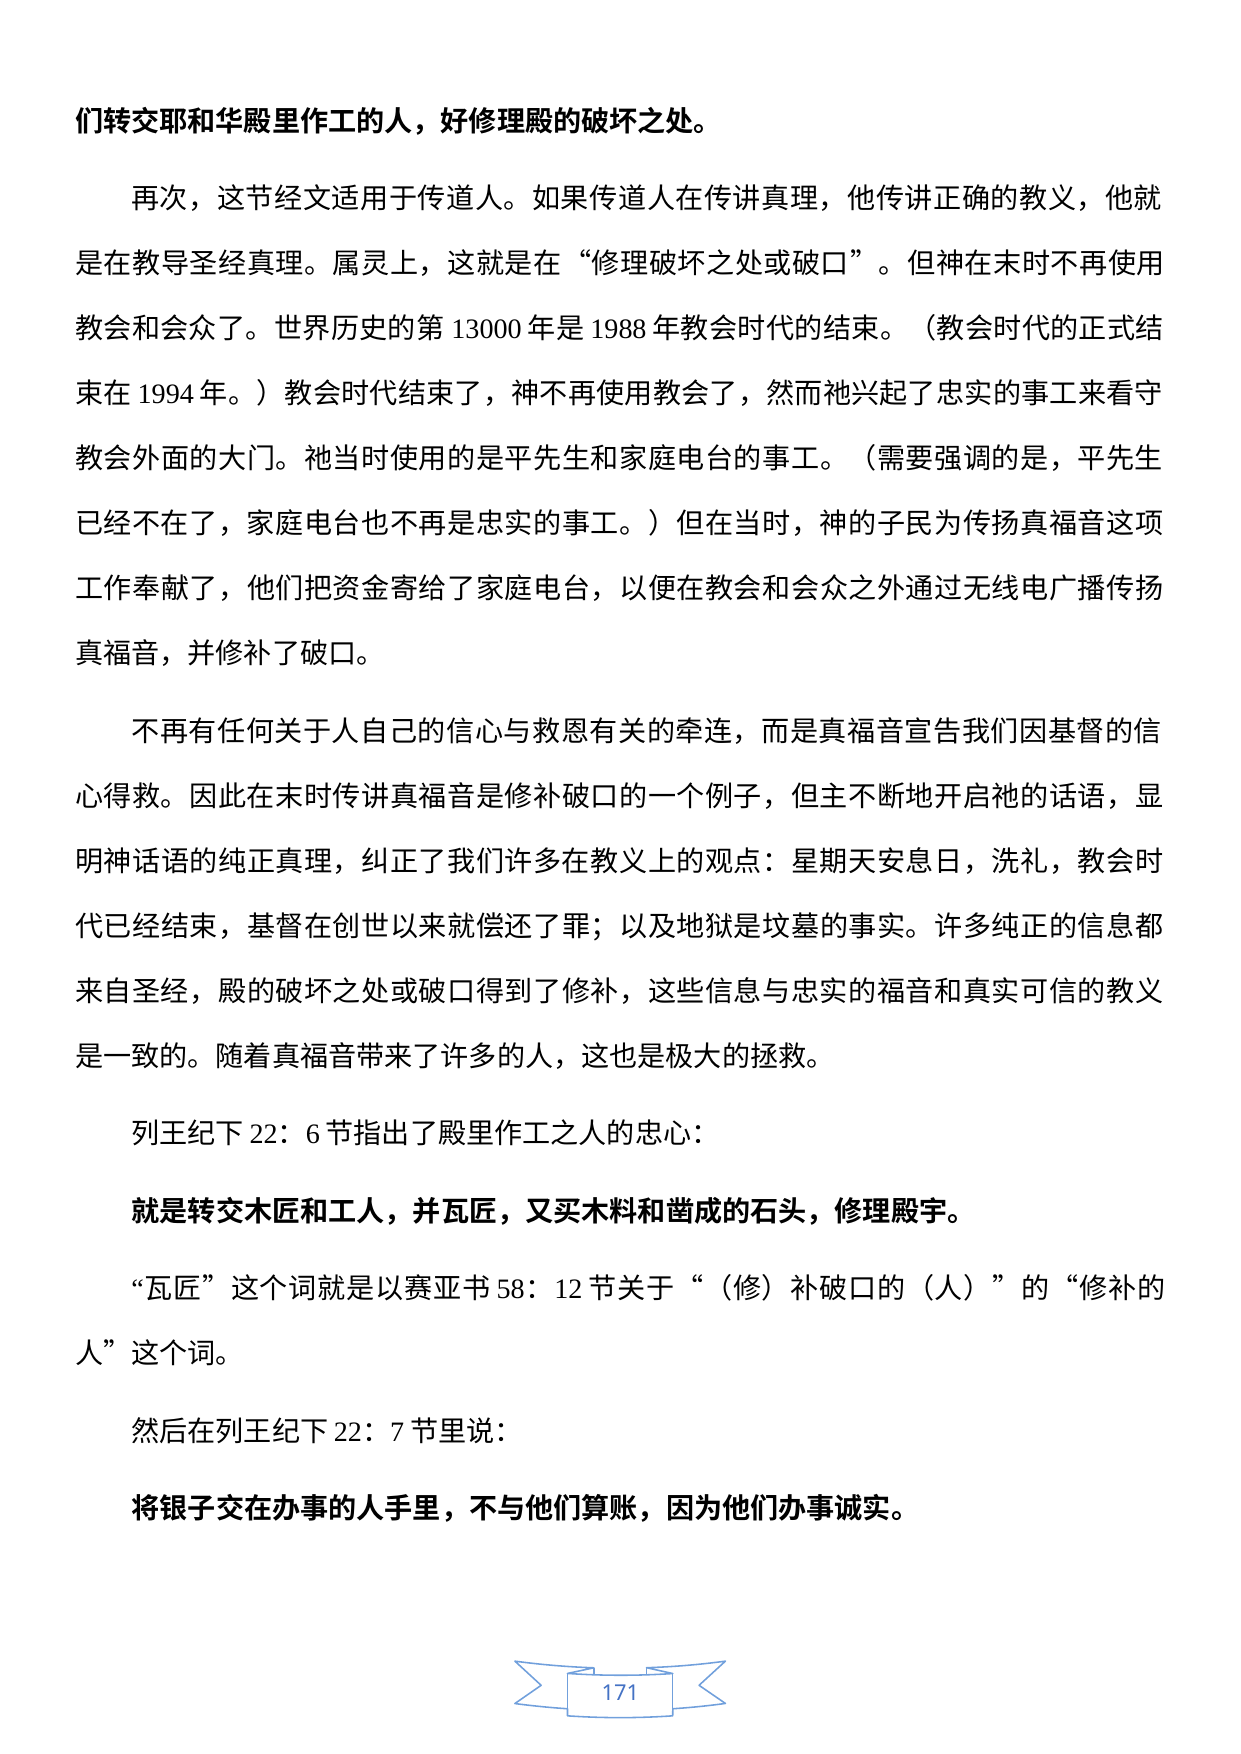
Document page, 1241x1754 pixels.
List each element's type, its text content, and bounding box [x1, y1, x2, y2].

text 然后在列王纪下22：7节里说： [75, 1396, 1165, 1461]
text 将银子交在办事的人手里，不与他们算账，因为他们办事诚实。 [75, 1474, 1165, 1539]
text 不再有任何关于人自己的信心与救恩有关的牵连，而是真福音宣告我们因基督的信心得救。因此在末时传讲真福音是修补破口的一个例子，但主不断地开启祂的话语，显明神话语的纯正真理，纠正了我们许多在教义上的观点：星期天安息日，洗礼，教会时代已经结束，基督在创世以来就偿还了罪；以及地狱是坟墓的事实。许多纯正的信息都来自圣经，殿的破坏之处或破口得到了修补，这些信息与忠实的福音和真实可信的教义是一致的。随着真福音带来了许多的人，这也是极大的拯救。 [75, 696, 1165, 1086]
text 再次，这节经文适用于传道人。如果传道人在传讲真理，他传讲正确的教义，他就是在教导圣经真理。属灵上，这就是在“修理破坏之处或破口”。但神在末时不再使用教会和会众了。世界历史的第13000年是1988年教会时代的结束。（教会时代的正式结束在1994年。）教会时代结束了，神不再使用教会了，然而祂兴起了忠实的事工来看守教会外面的大门。祂当时使用的是平先生和家庭电台的事工。（需要强调的是，平先生已经不在了，家庭电台也不再是忠实的事工。）但在当时，神的子民为传扬真福音这项工作奉献了，他们把资金寄给了家庭电台，以便在教会和会众之外通过无线电广播传扬真福音，并修补了破口。 [75, 164, 1165, 684]
text 列王纪下22：6节指出了殿里作工之人的忠心： [75, 1099, 1165, 1164]
text “瓦匠”这个词就是以赛亚书58：12节关于“（修）补破口的（人）”的“修补的人”这个词。 [75, 1254, 1165, 1384]
text 就是转交木匠和工人，并瓦匠，又买木料和凿成的石头，修理殿宇。 [75, 1176, 1165, 1241]
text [75, 86, 1165, 151]
